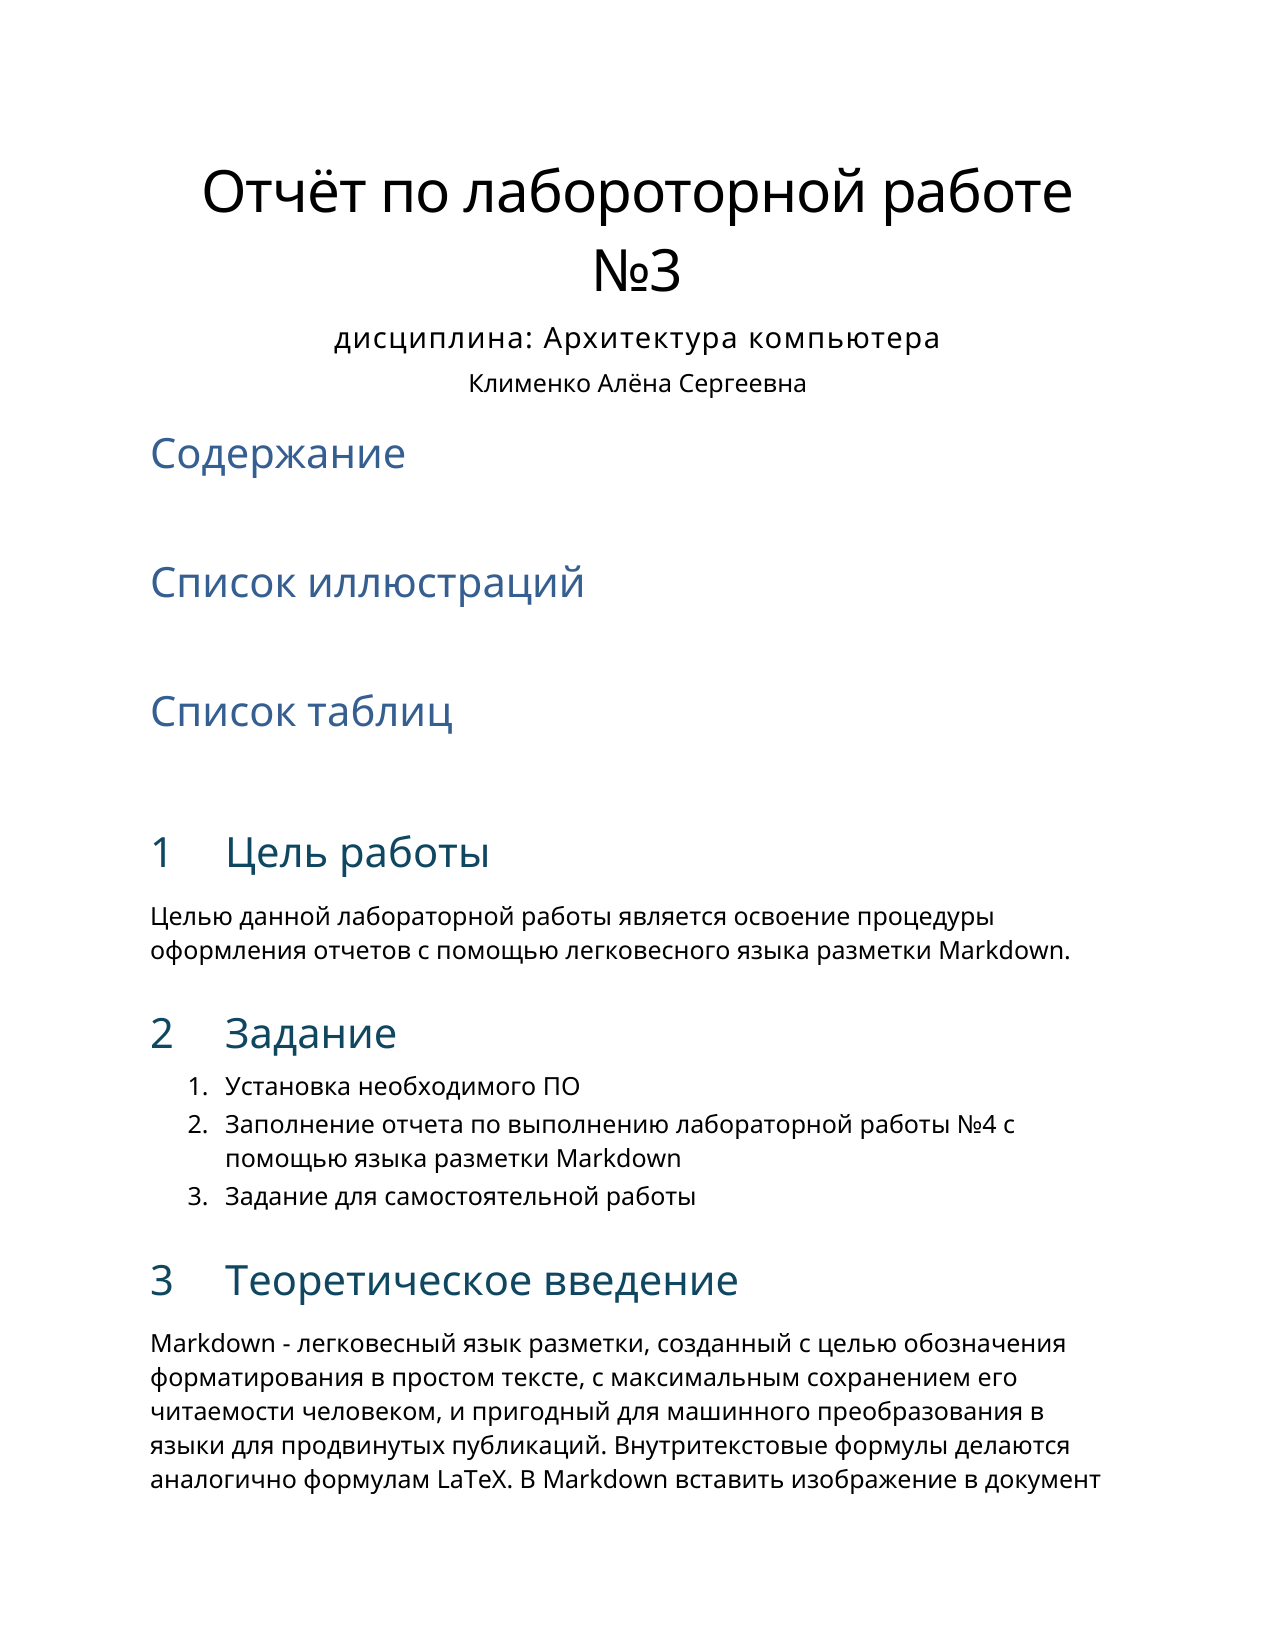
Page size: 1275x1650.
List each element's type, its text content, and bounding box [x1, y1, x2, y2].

list Заполнение отчета по выполнению лабораторной работы №4 с помощью языка разметки Markdown [187, 1107, 1125, 1175]
text Клименко Алёна Сергеевна [150, 365, 1125, 399]
subtitle дисциплина: Архитектура компьютера [150, 317, 1125, 357]
subtitle 3 Теоретическое введение [150, 1250, 1125, 1307]
subtitle 2 Задание [150, 1004, 1125, 1061]
list Установка необходимого ПО [187, 1069, 1125, 1103]
list Задание для самостоятельной работы [187, 1179, 1125, 1213]
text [150, 1326, 1125, 1496]
text Целью данной лабораторной работы является освоение процедуры оформления отчетов с помощью легковесного языка разметки Markdown. [150, 898, 1125, 966]
title Отчёт по лабороторной работе №3 [150, 150, 1125, 309]
subtitle 1 Цель работы [150, 823, 1125, 879]
